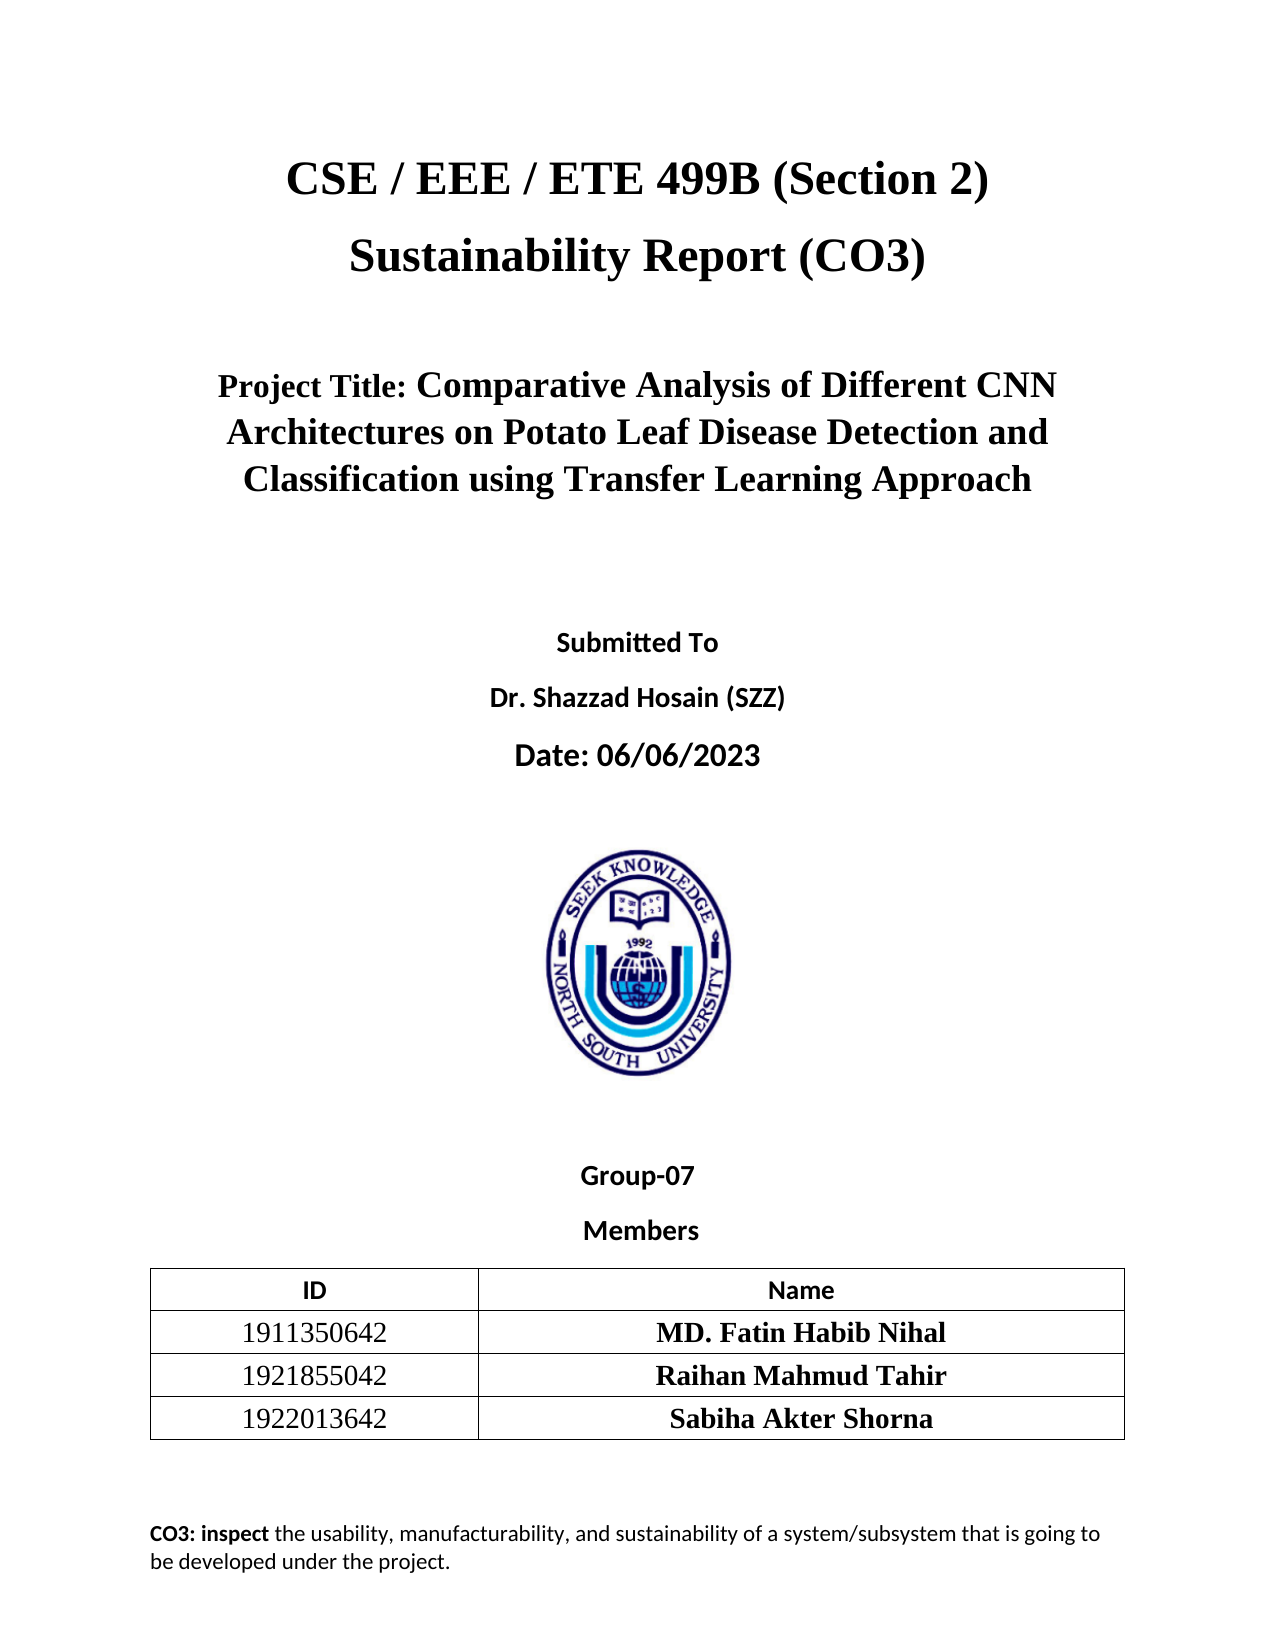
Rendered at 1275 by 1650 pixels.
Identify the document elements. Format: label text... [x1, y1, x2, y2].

text Sustainability Report (CO3) [150, 226, 1125, 281]
table_cell MD. Fatin Habib Nihal [479, 1311, 1124, 1353]
table_cell 1922013642 [151, 1397, 478, 1439]
text Project Title: Comparative Analysis of Different CNN Architectures on Potato Leaf Disease Detection and Classification using Transfer Learning Approach [150, 363, 1125, 499]
table_cell 1911350642 [151, 1311, 478, 1353]
text Date: 06/06/2023 [150, 734, 1125, 775]
text Group-07 [150, 1157, 1125, 1193]
picture [535, 841, 740, 1084]
table_cell Raihan Mahmud Tahir [479, 1354, 1124, 1396]
table_cell 1921855042 [151, 1354, 478, 1396]
table_cell Sabiha Akter Shorna [479, 1397, 1124, 1439]
table_header Name [479, 1269, 1124, 1310]
table_header ID [151, 1269, 478, 1310]
text Submitted To [150, 624, 1125, 660]
text Members [150, 1212, 1125, 1248]
text CSE / EEE / ETE 499B (Section 2) [150, 150, 1125, 205]
text Dr. Shazzad Hosain (SZZ) [150, 679, 1125, 715]
